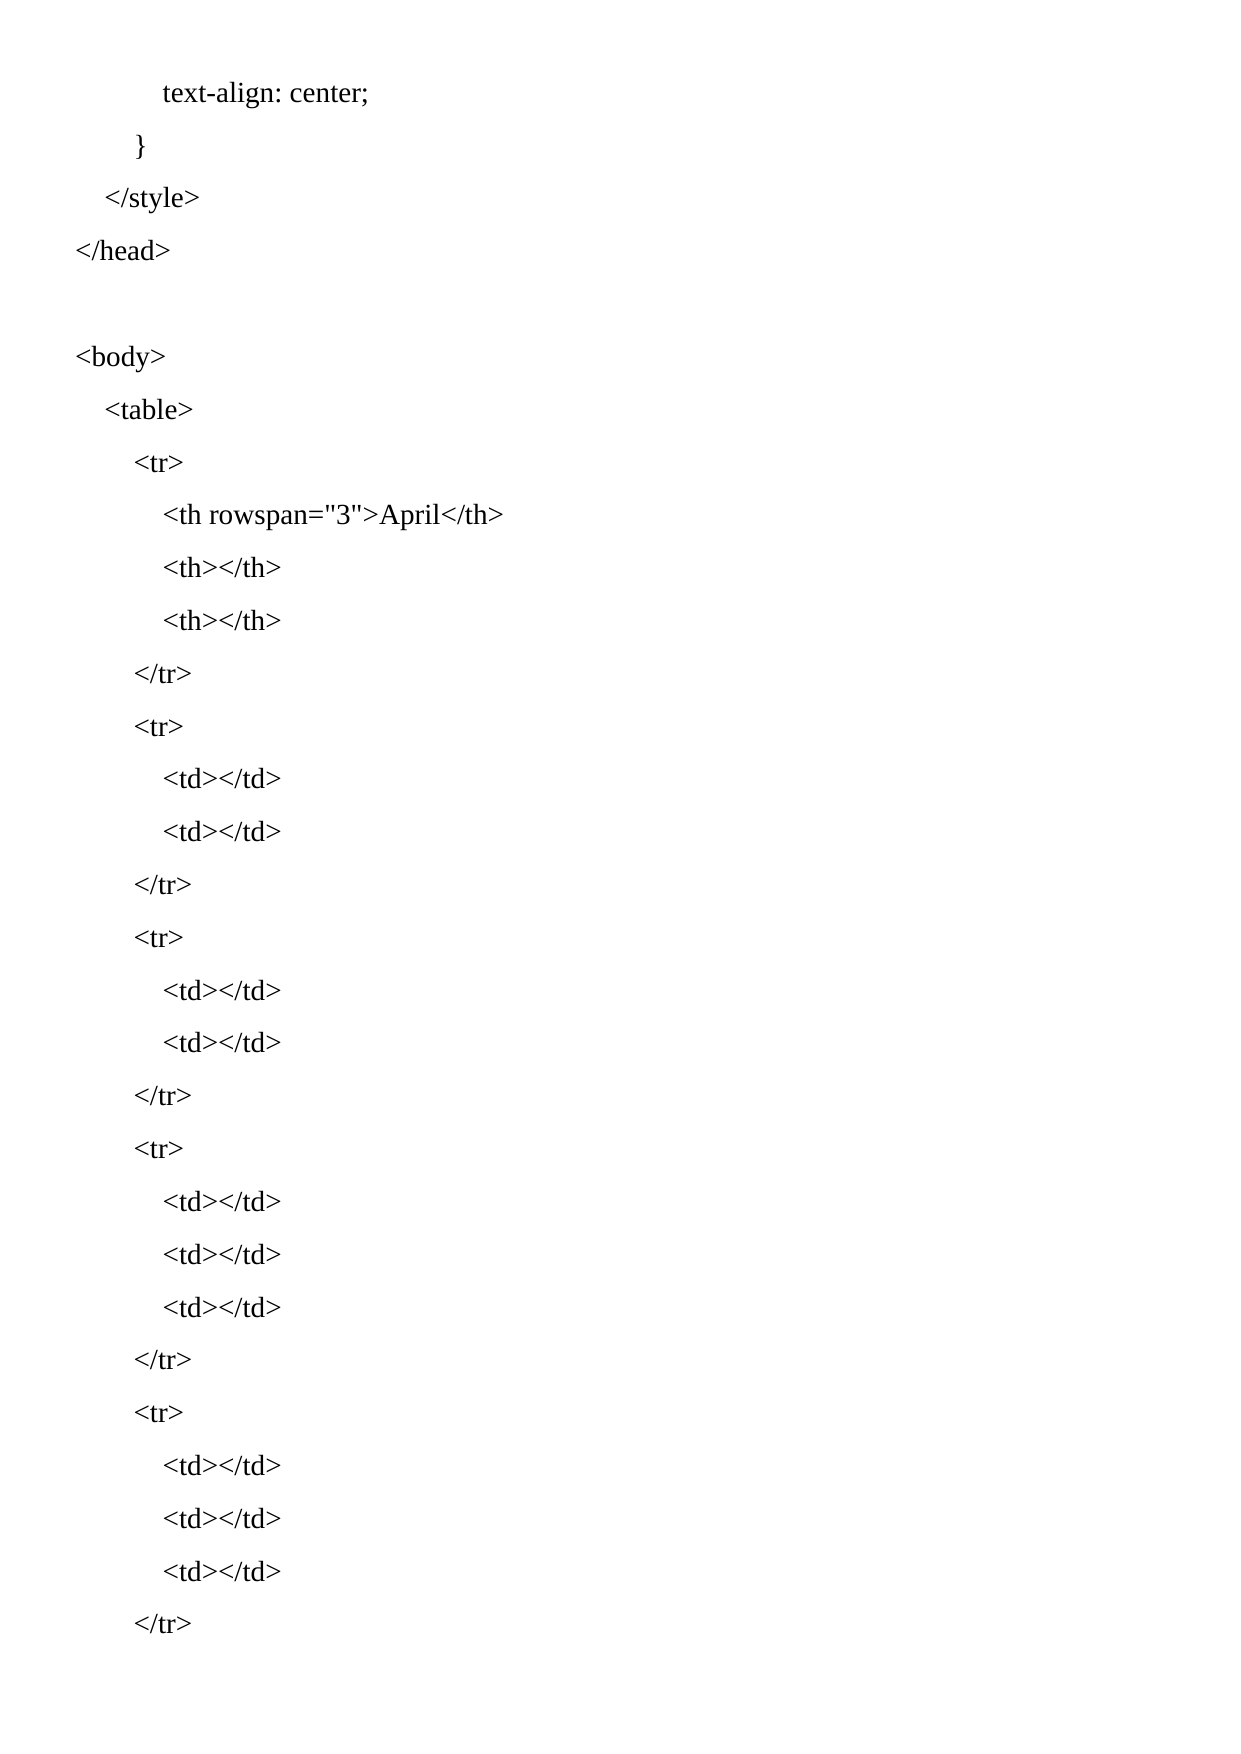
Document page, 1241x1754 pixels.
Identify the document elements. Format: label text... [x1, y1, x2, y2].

text <th></th> [75, 550, 1165, 584]
text <tr> [75, 709, 1165, 742]
text <body> [75, 339, 1165, 373]
text <td></td> [75, 1554, 1165, 1587]
text <th></th> [75, 603, 1165, 637]
text <td></td> [75, 1237, 1165, 1270]
text <td></td> [75, 1026, 1165, 1059]
text <th rowspan="3">April</th> [75, 497, 1165, 531]
text </tr> [75, 1078, 1165, 1112]
text <td></td> [75, 814, 1165, 848]
text <td></td> [75, 1184, 1165, 1218]
text </tr> [75, 867, 1165, 901]
text <td></td> [75, 973, 1165, 1006]
text <tr> [75, 1395, 1165, 1429]
text } [75, 128, 1165, 161]
text </tr> [75, 656, 1165, 689]
text <td></td> [75, 1448, 1165, 1482]
text <td></td> [75, 1501, 1165, 1534]
text </tr> [75, 1607, 1165, 1640]
text <tr> [75, 920, 1165, 953]
text <td></td> [75, 762, 1165, 795]
text <table> [75, 392, 1165, 425]
text </head> [75, 233, 1165, 267]
text <tr> [75, 445, 1165, 478]
text <td></td> [75, 1290, 1165, 1323]
text <tr> [75, 1131, 1165, 1165]
text </tr> [75, 1342, 1165, 1376]
text </style> [75, 181, 1165, 214]
text text-align: center; [75, 75, 1165, 108]
